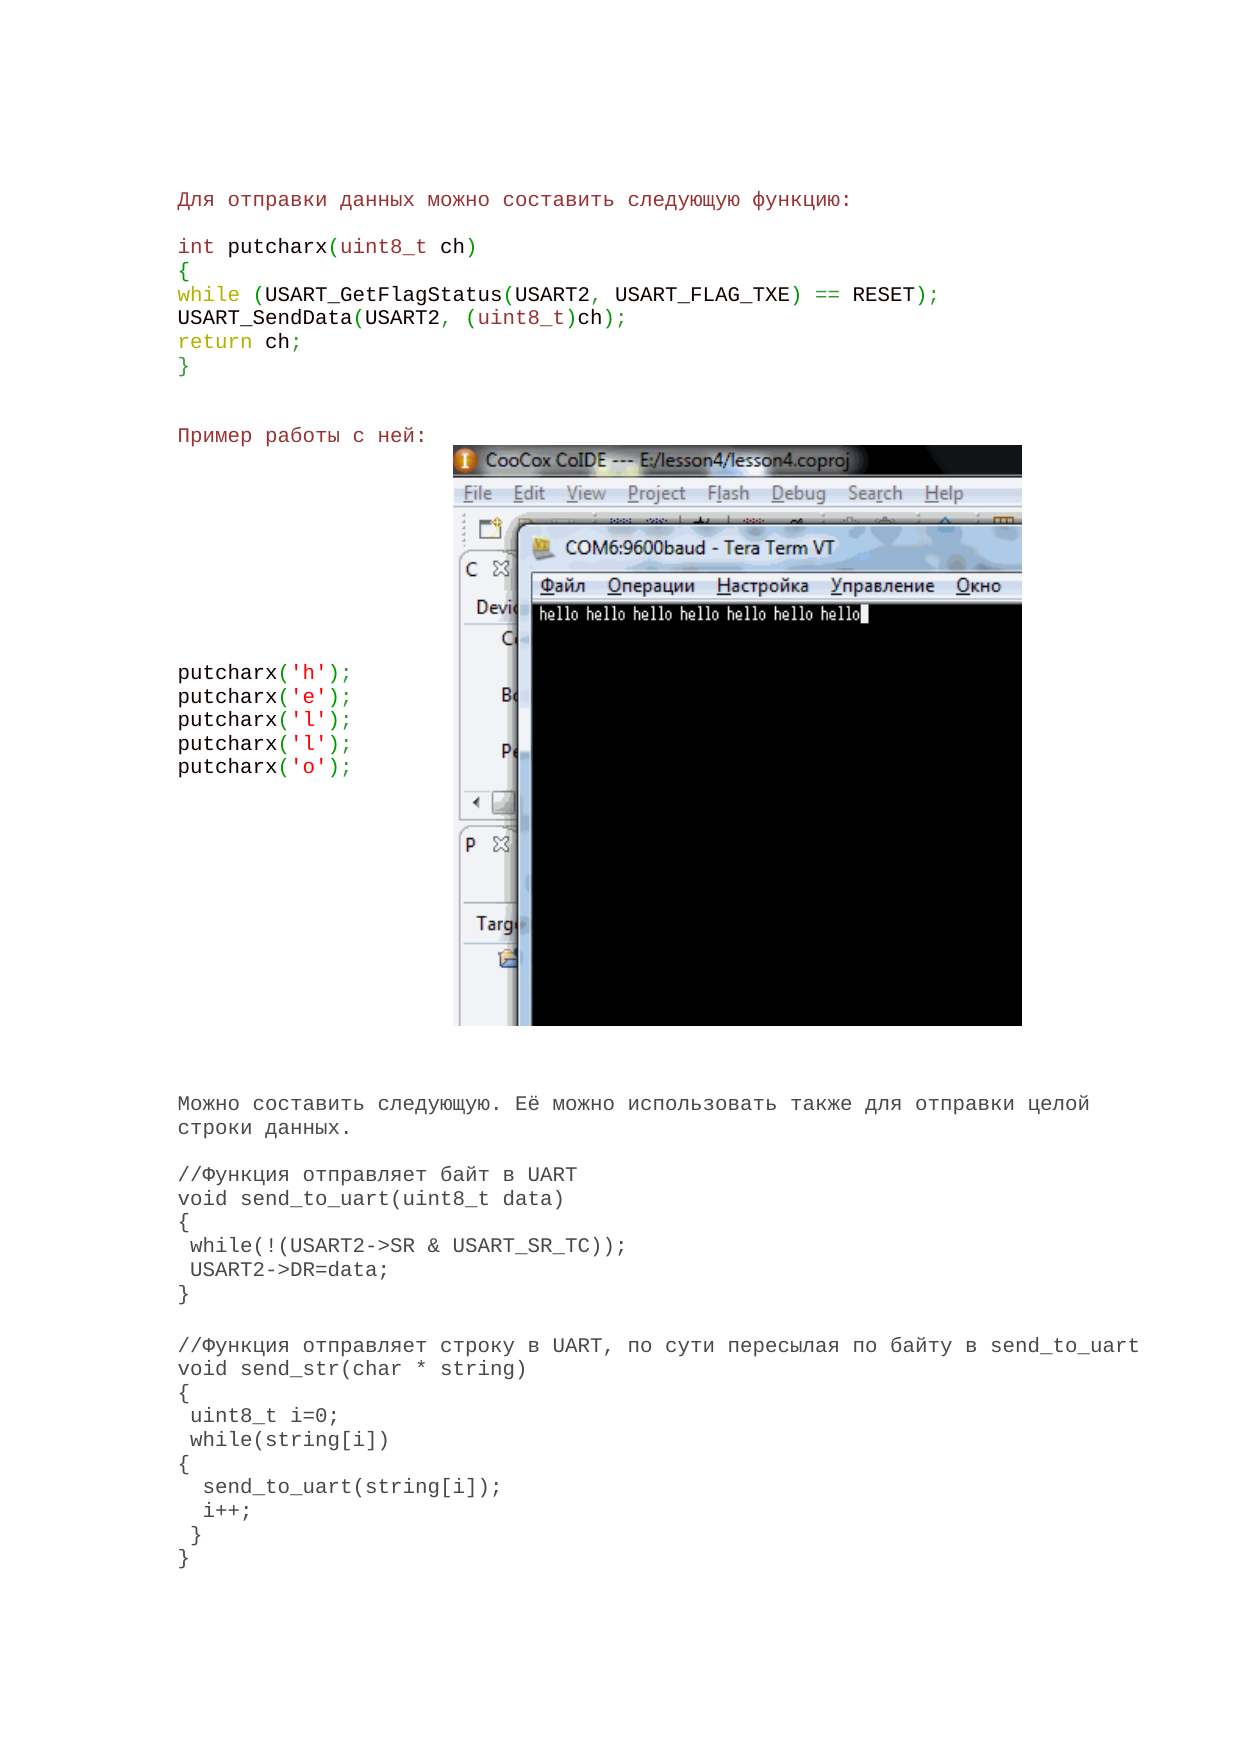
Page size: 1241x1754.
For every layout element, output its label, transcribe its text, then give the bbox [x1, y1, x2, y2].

text { [177, 1453, 1152, 1476]
text putcharx('h'); [177, 662, 1152, 686]
text while (USART_GetFlagStatus(USART2, USART_FLAG_TXE) == RESET); [177, 284, 1152, 307]
text { [177, 1382, 1152, 1406]
text putcharx('l'); [177, 709, 1152, 733]
text } [177, 354, 1152, 378]
text Пример работы с ней: [177, 426, 1152, 449]
picture [453, 449, 1022, 662]
text putcharx('e'); [177, 686, 1152, 709]
text USART2->DR=data; [177, 1259, 1152, 1282]
text i++; [177, 1500, 1152, 1524]
text } [177, 1524, 1152, 1547]
text } [177, 1282, 1152, 1306]
text putcharx('o'); [177, 757, 1152, 780]
text { [177, 1212, 1152, 1235]
picture [453, 780, 1022, 1026]
text void send_to_uart(uint8_t data) [177, 1188, 1152, 1212]
text } [177, 1547, 1152, 1571]
text send_to_uart(string[i]); [177, 1476, 1152, 1500]
text //Функция отправляет байт в UART [177, 1164, 1152, 1188]
text Можно составить следующую. Её можно использовать также для отправки целой строки данных. [177, 1093, 1152, 1141]
text int putcharx(uint8_t ch) [177, 236, 1152, 260]
text Для отправки данных можно составить следующую функцию: [177, 189, 1152, 213]
text void send_str(char * string) [177, 1358, 1152, 1382]
text uint8_t i=0; [177, 1406, 1152, 1429]
text USART_SendData(USART2, (uint8_t)ch); [177, 307, 1152, 331]
text while(string[i]) [177, 1429, 1152, 1453]
text return ch; [177, 331, 1152, 354]
text while(!(USART2->SR & USART_SR_TC)); [177, 1235, 1152, 1259]
text putcharx('l'); [177, 733, 1152, 757]
text //Функция отправляет строку в UART, по сути пересылая по байту в send_to_uart [177, 1334, 1152, 1358]
text { [177, 260, 1152, 284]
